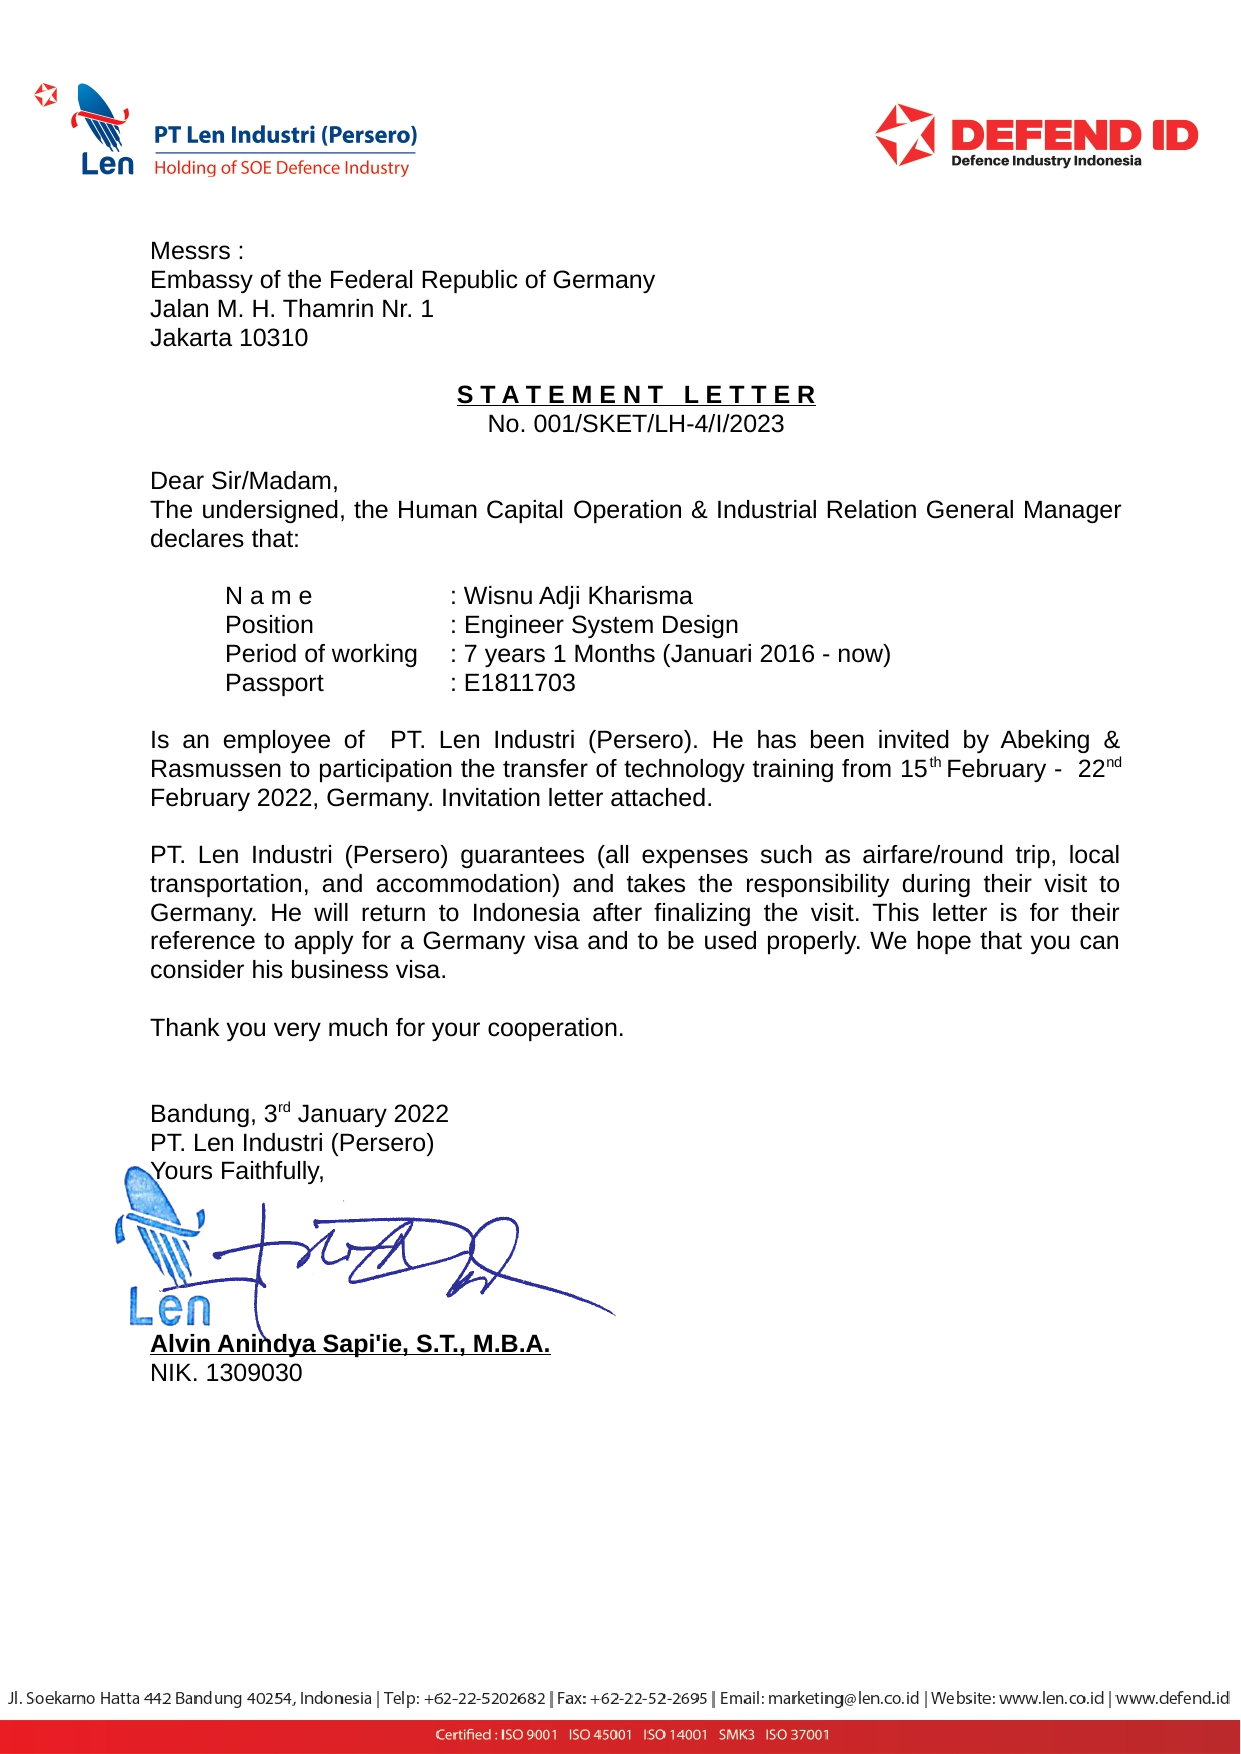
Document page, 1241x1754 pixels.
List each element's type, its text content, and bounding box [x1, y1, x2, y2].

picture [0, 1678, 1241, 1754]
text Jalan M. H. Thamrin Nr. 1 [150, 294, 1122, 322]
text Messrs : [150, 236, 1122, 265]
text N a m e : Wisnu Adji Kharisma [150, 581, 1122, 610]
text Period of working : 7 years 1 Months (Januari 2016 - now) [150, 639, 1122, 667]
text No. 001/SKET/LH-4/I/2023 [150, 409, 1122, 437]
text Bandung, 3rd January 2022 [150, 1099, 1122, 1127]
text Passport : E1811703 [150, 667, 1122, 696]
text Embassy of the Federal Republic of Germany [150, 265, 1122, 294]
text Is an employee of PT. Len Industri (Persero). He has been invited by Abeking & Rasmussen to participation the transfer of technology training from 15th February - 22nd February 2022, Germany. Invitation letter attached. [150, 725, 1122, 811]
text PT. Len Industri (Persero) [150, 1127, 1122, 1156]
picture [70, 1130, 617, 1363]
text Thank you very much for your cooperation. [150, 1012, 1122, 1041]
text NIK. 1309030 [150, 1357, 1122, 1386]
text Dear Sir/Madam, [150, 466, 1122, 495]
text Position : Engineer System Design [150, 610, 1122, 639]
text S T A T E M E N T L E T T E R [150, 380, 1122, 409]
text The undersigned, the Human Capital Operation & Industrial Relation General Manager declares that: [150, 495, 1122, 552]
text Jakarta 10310 [150, 322, 1122, 351]
text PT. Len Industri (Persero) guarantees (all expenses such as airfare/round trip, local transportation, and accommodation) and takes the responsibility during their visit to Germany. He will return to Indonesia after finalizing the visit. This letter is for their reference to apply for a Germany visa and to be used properly. We hope that you can consider his business visa. [150, 840, 1122, 984]
picture [0, 76, 1241, 186]
text Alvin Anindya Sapi'ie, S.T., M.B.A. [358, 1329, 1122, 1357]
text Yours Faithfully, [255, 1156, 1122, 1185]
